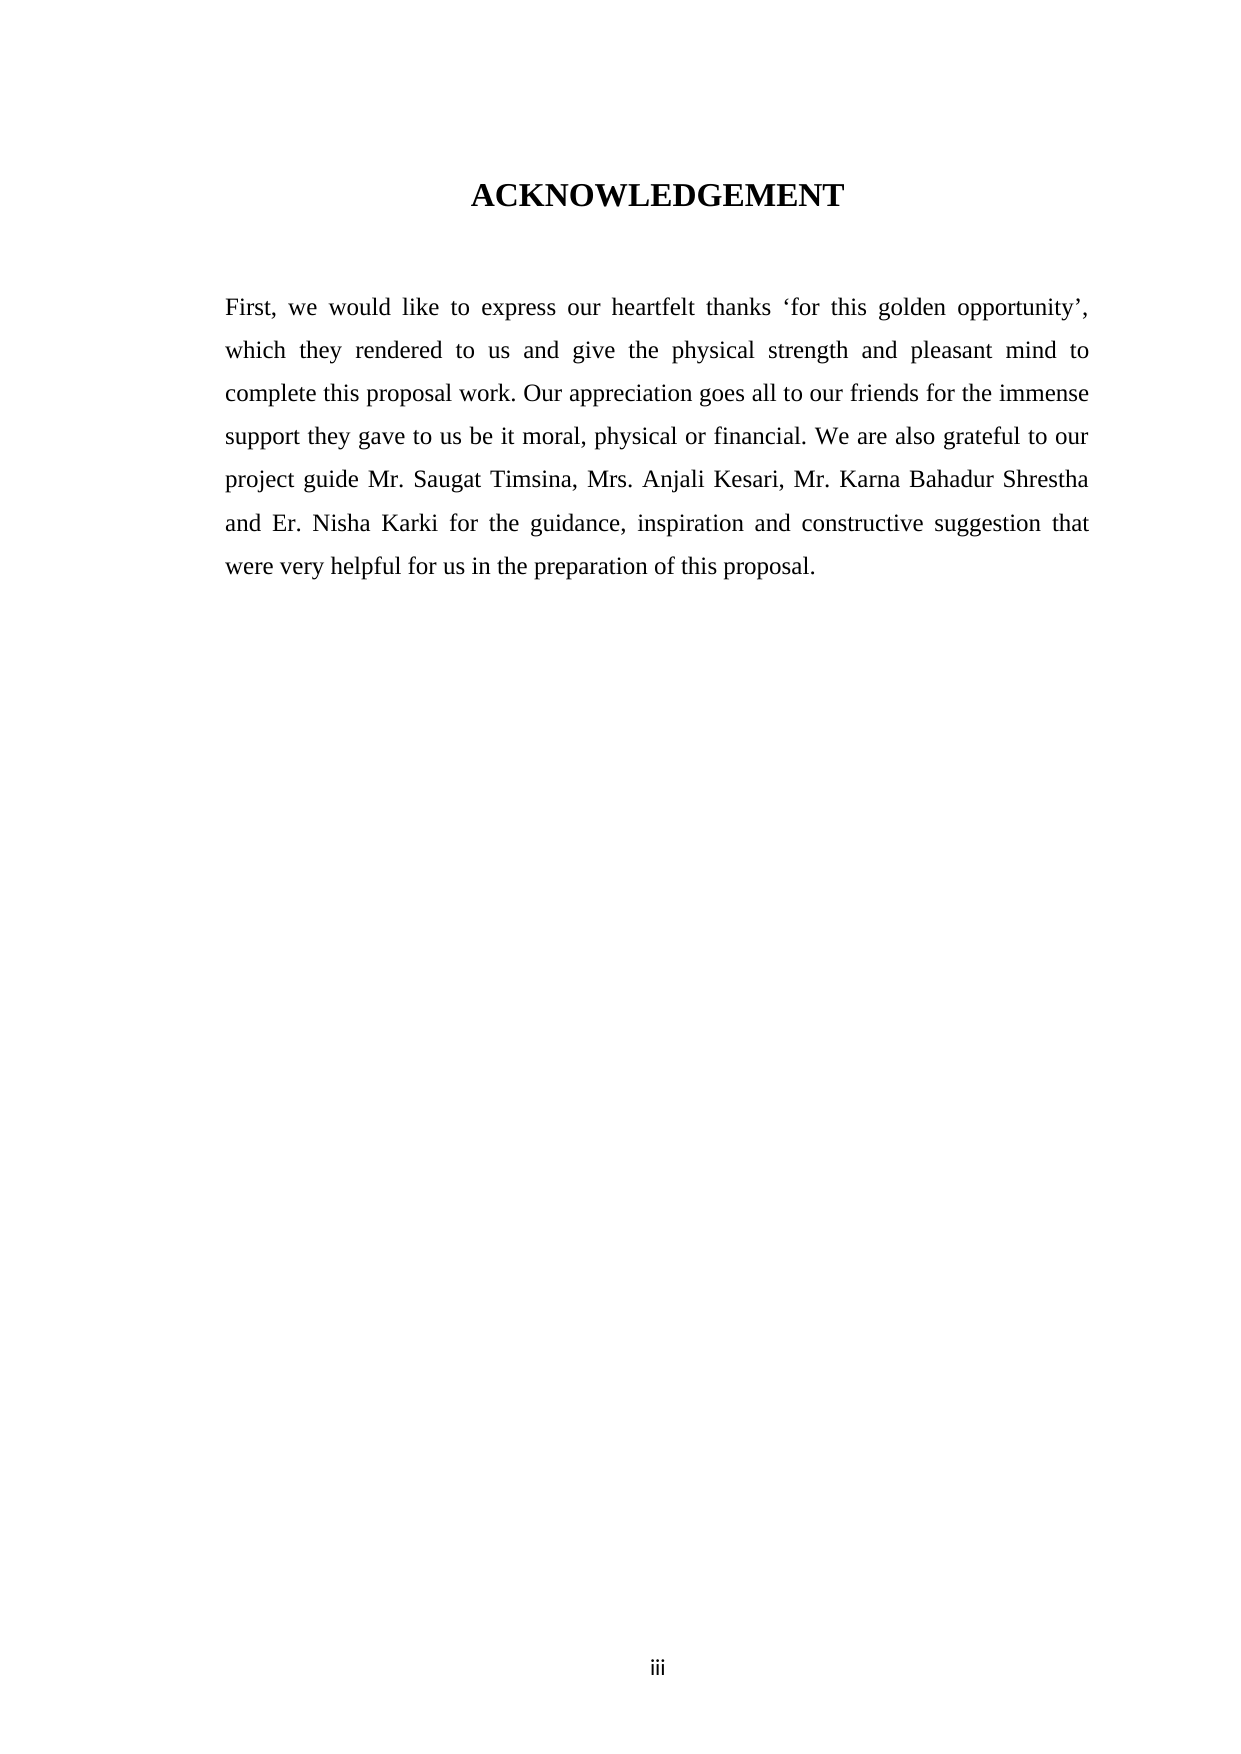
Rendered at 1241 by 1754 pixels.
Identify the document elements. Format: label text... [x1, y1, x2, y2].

text First, we would like to express our heartfelt thanks ‘for this golden opportunity’, which they rendered to us and give the physical strength and pleasant mind to complete this proposal work. Our appreciation goes all to our friends for the immense support they gave to us be it moral, physical or financial. We are also grateful to our project guide Mr. Saugat Timsina, Mrs. Anjali Kesari, Mr. Karna Bahadur Shrestha and Er. Nisha Karki for the guidance, inspiration and constructive suggestion that were very helpful for us in the preparation of this proposal. [225, 292, 1090, 579]
subtitle ACKNOWLEDGEMENT [225, 175, 1090, 213]
